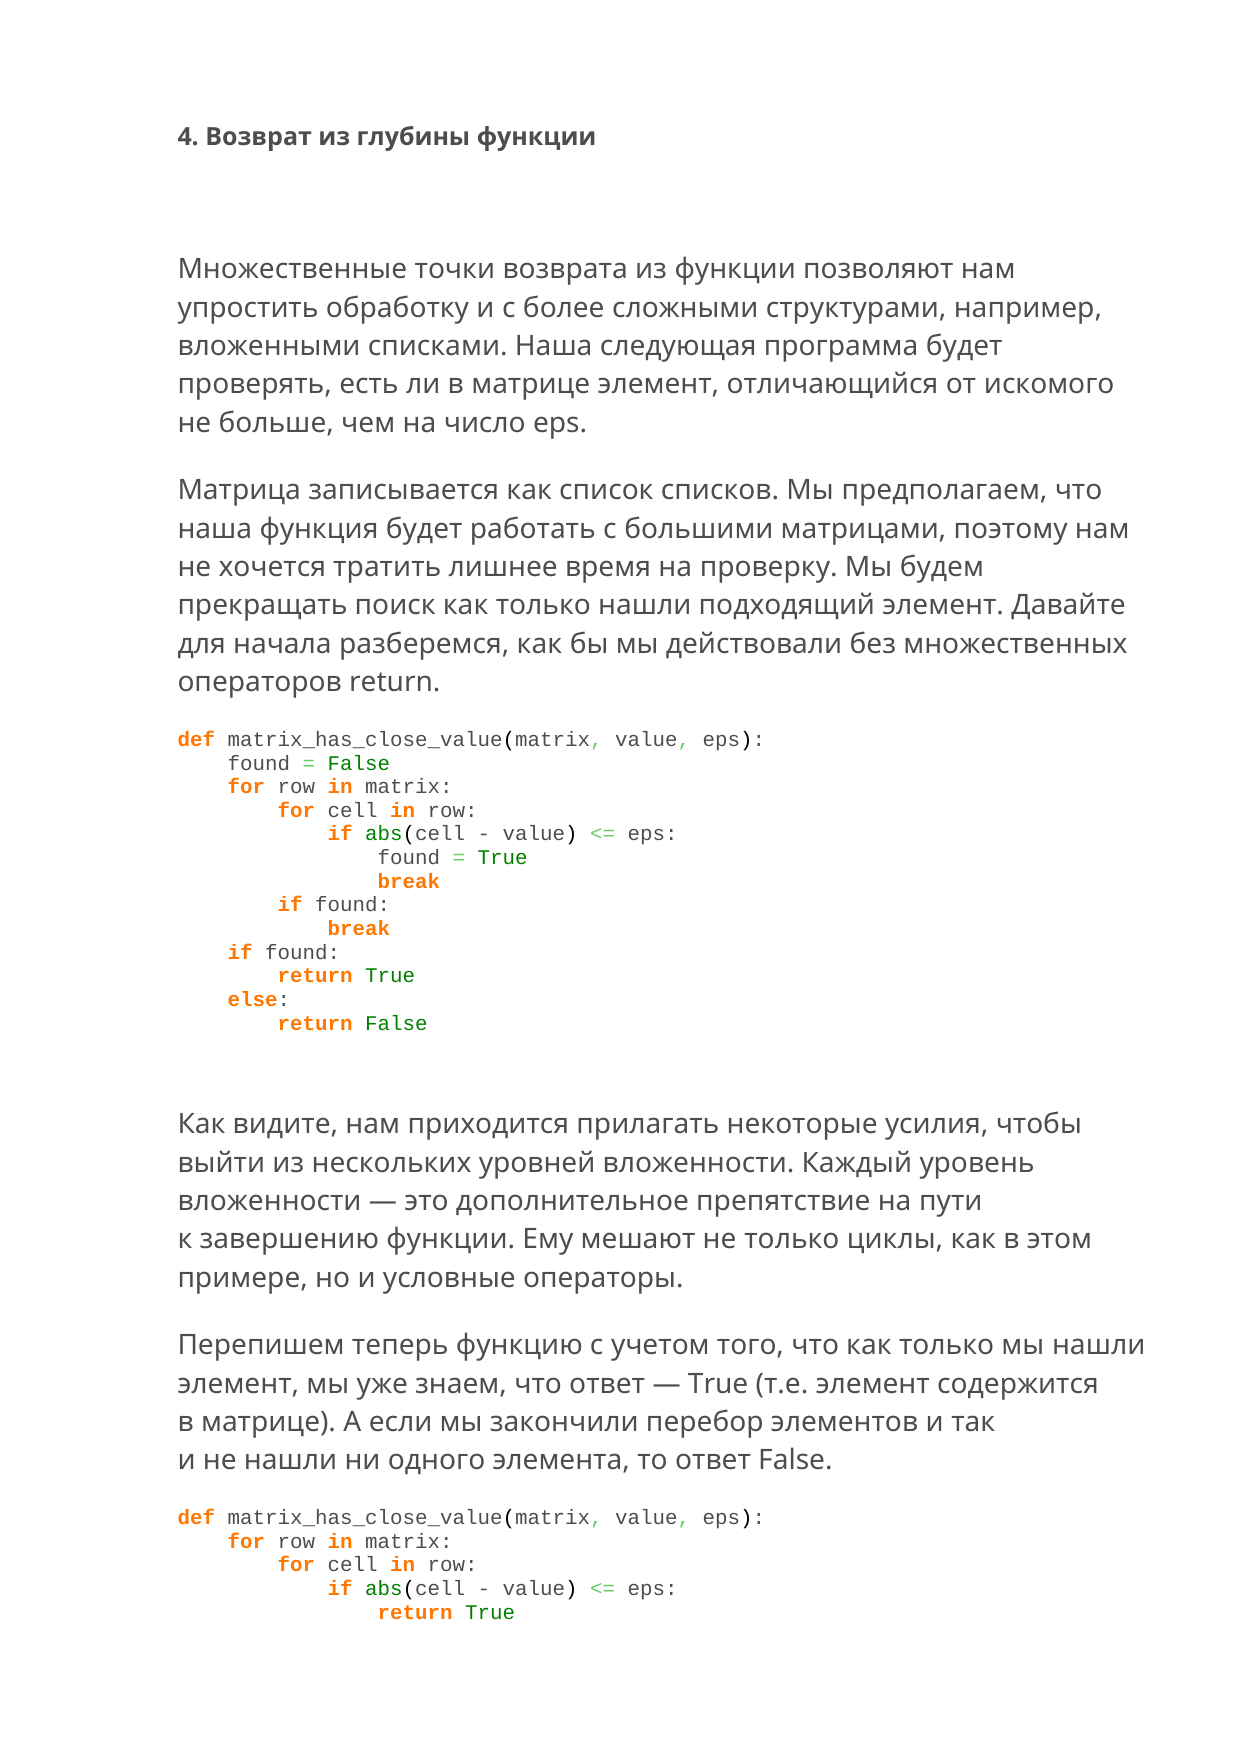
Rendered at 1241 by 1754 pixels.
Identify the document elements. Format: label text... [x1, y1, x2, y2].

text return True [177, 965, 1152, 989]
text if abs(cell - value) <= eps: [177, 823, 1152, 847]
text Перепишем теперь функцию с учетом того, что как только мы нашли элемент, мы уже знаем, что ответ — True (т.е. элемент содержится в матрице). А если мы закончили перебор элементов и так и не нашли ни одного элемента, то ответ False. [177, 1324, 1152, 1478]
text def matrix_has_close_value(matrix, value, eps): [177, 729, 1152, 752]
text for row in matrix: [177, 776, 1152, 800]
text if found: [177, 894, 1152, 918]
text 4. Возврат из глубины функции [177, 118, 1152, 152]
text Как видите, нам приходится прилагать некоторые усилия, чтобы выйти из нескольких уровней вложенности. Каждый уровень вложенности — это дополнительное препятствие на пути к завершению функции. Ему мешают не только циклы, как в этом примере, но и условные операторы. [177, 1065, 1152, 1295]
text return False [177, 1013, 1152, 1036]
text found = False [177, 752, 1152, 776]
text Матрица записывается как список списков. Мы предполагаем, что наша функция будет работать с большими матрицами, поэтому нам не хочется тратить лишнее время на проверку. Мы будем прекращать поиск как только нашли подходящий элемент. Давайте для начала разберемся, как бы мы действовали без множественных операторов return. [177, 470, 1152, 700]
text for cell in row: [177, 1554, 1152, 1578]
text break [177, 918, 1152, 942]
text if abs(cell - value) <= eps: [177, 1578, 1152, 1602]
text def matrix_has_close_value(matrix, value, eps): [177, 1507, 1152, 1531]
text else: [177, 989, 1152, 1013]
text for cell in row: [177, 800, 1152, 823]
text break [177, 871, 1152, 894]
text found = True [177, 847, 1152, 871]
text return True [177, 1602, 1152, 1625]
text Множественные точки возврата из функции позволяют нам упростить обработку и с более сложными структурами, например, вложенными списками. Наша следующая программа будет проверять, есть ли в матрице элемент, отличающийся от искомого не больше, чем на число eps. [177, 249, 1152, 441]
text for row in matrix: [177, 1531, 1152, 1554]
text if found: [177, 942, 1152, 965]
